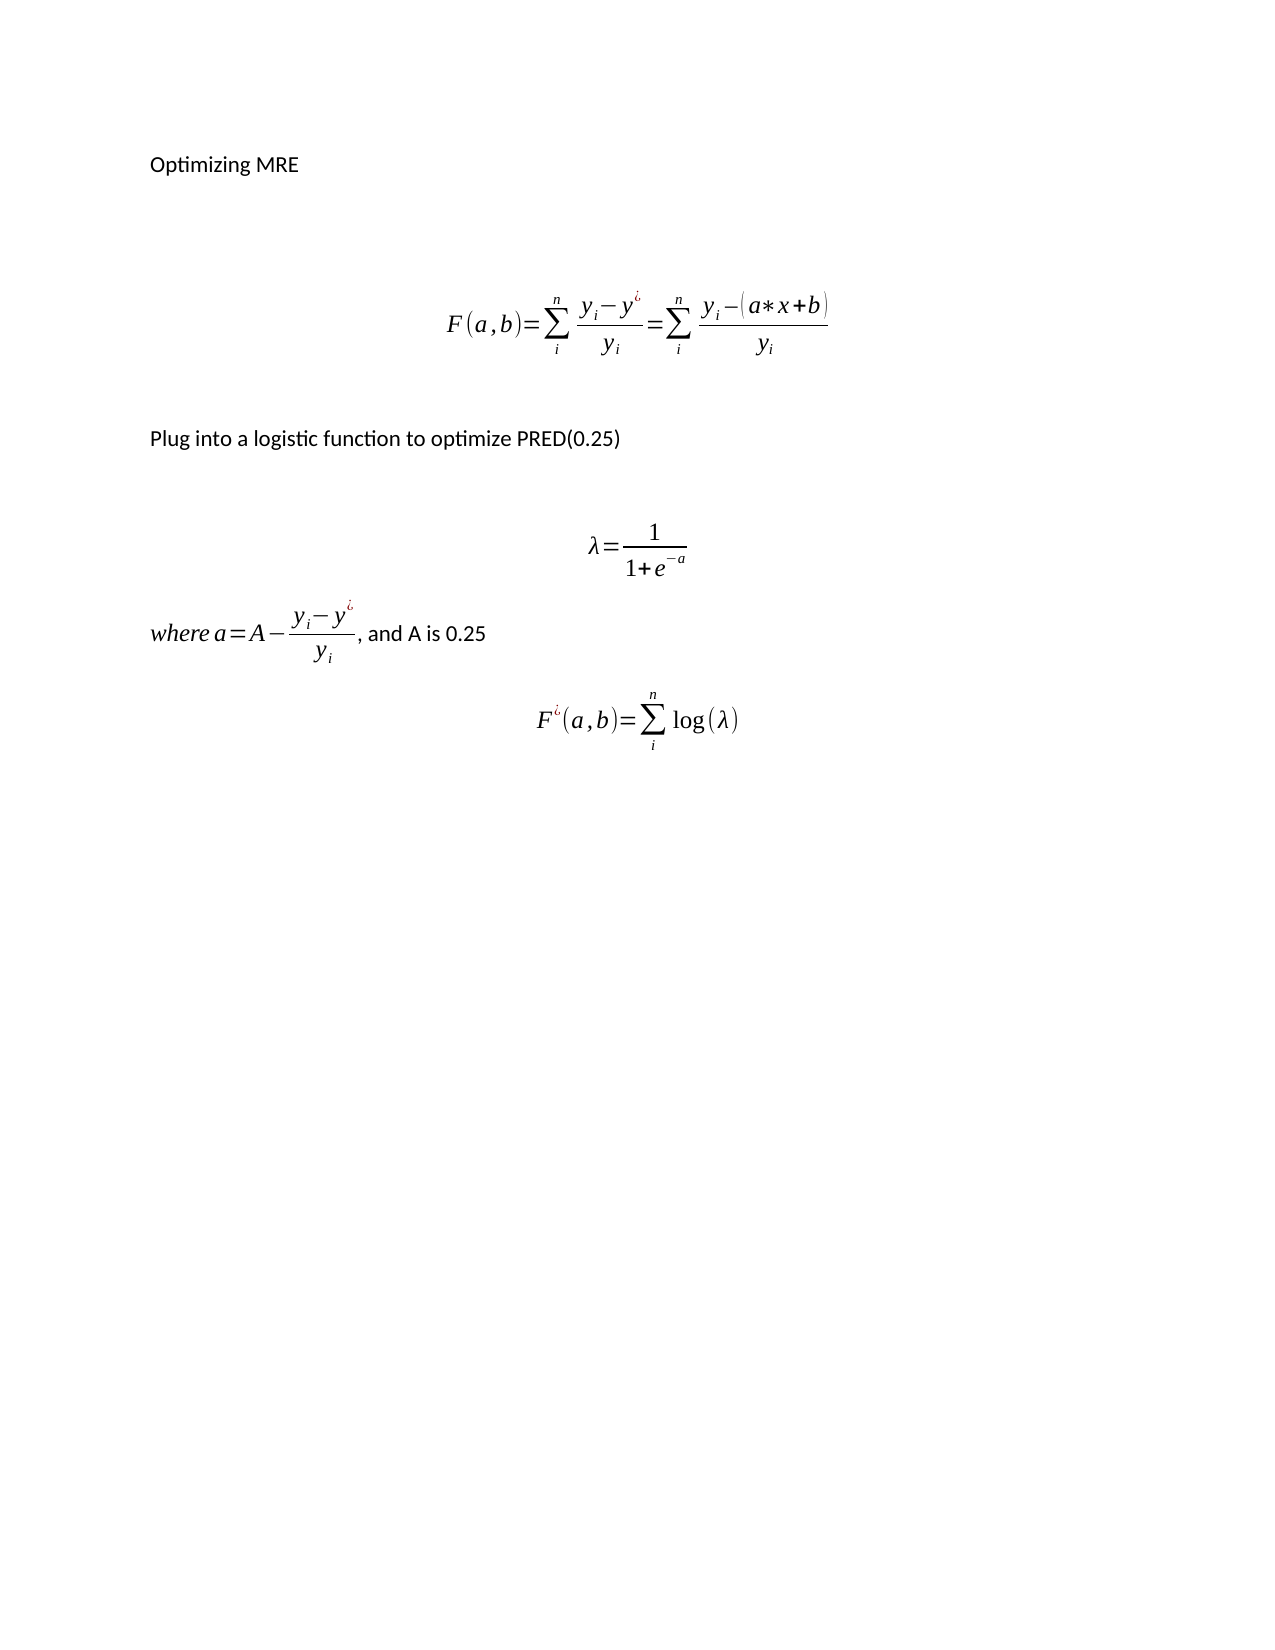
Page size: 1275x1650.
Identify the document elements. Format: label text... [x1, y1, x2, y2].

text Plug into a logistic function to optimize PRED(0.25) [150, 424, 1125, 452]
text , and A is 0.25 [150, 599, 1125, 667]
text Optimizing MRE [150, 150, 1125, 178]
